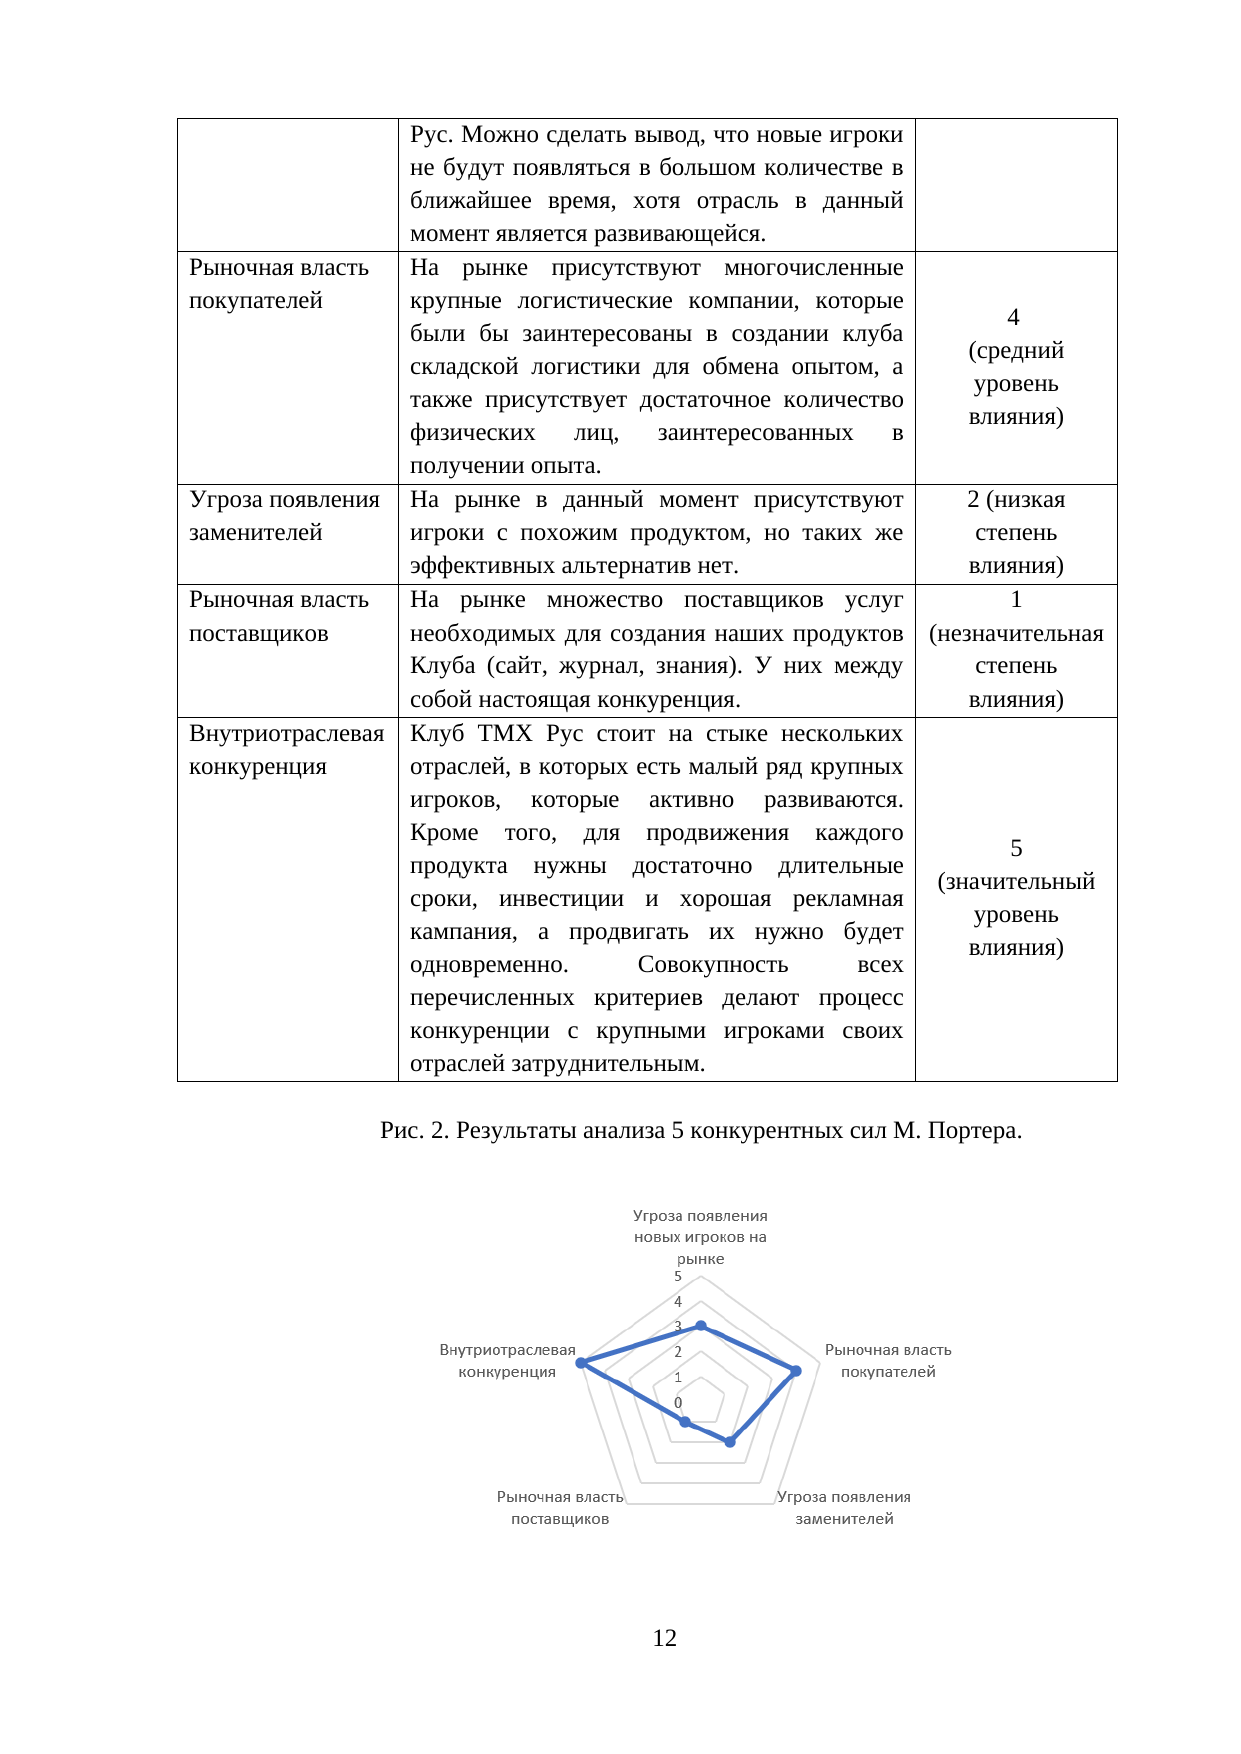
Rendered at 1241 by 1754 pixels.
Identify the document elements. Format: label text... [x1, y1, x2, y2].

table_cell Рыночная власть покупателей [178, 252, 398, 483]
table_cell Внутриотраслевая конкуренция [178, 718, 398, 1081]
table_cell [916, 119, 1117, 251]
table_cell На рынке присутствуют многочисленные крупные логистические компании, которые были бы заинтересованы в создании клуба складской логистики для обмена опытом, а также присутствует достаточное количество физических лиц, заинтересованных в получении опыта. [399, 252, 915, 483]
table_cell На рынке множество поставщиков услуг необходимых для создания наших продуктов Клуба (сайт, журнал, знания). У них между собой настоящая конкуренция. [399, 585, 915, 717]
table_cell Рыночная власть поставщиков [178, 585, 398, 717]
table_cell Клуб ТМХ Рус стоит на стыке нескольких отраслей, в которых есть малый ряд крупных игроков, которые активно развиваются. Кроме того, для продвижения каждого продукта нужны достаточно длительные сроки, инвестиции и хорошая рекламная кампания, а продвигать их нужно будет одновременно. Совокупность всех перечисленных критериев делают процесс конкуренции с крупными игроками своих отраслей затруднительным. [399, 718, 915, 1081]
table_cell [178, 119, 398, 251]
picture [360, 1181, 1043, 1579]
table_cell Угроза появления заменителей [178, 485, 398, 583]
table_cell 2 (низкая степень влияния) [916, 485, 1117, 583]
text Рис. 2. Результаты анализа 5 конкурентных сил М. Портера. [177, 1115, 1152, 1144]
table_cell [399, 119, 915, 251]
table_cell На рынке в данный момент присутствуют игроки с похожим продуктом, но таких же эффективных альтернатив нет. [399, 485, 915, 583]
table_cell 4 (средний уровень влияния) [916, 252, 1117, 483]
table_cell 1 (незначительная степень влияния) [916, 585, 1117, 717]
table_cell 5 (значительный уровень влияния) [916, 718, 1117, 1081]
